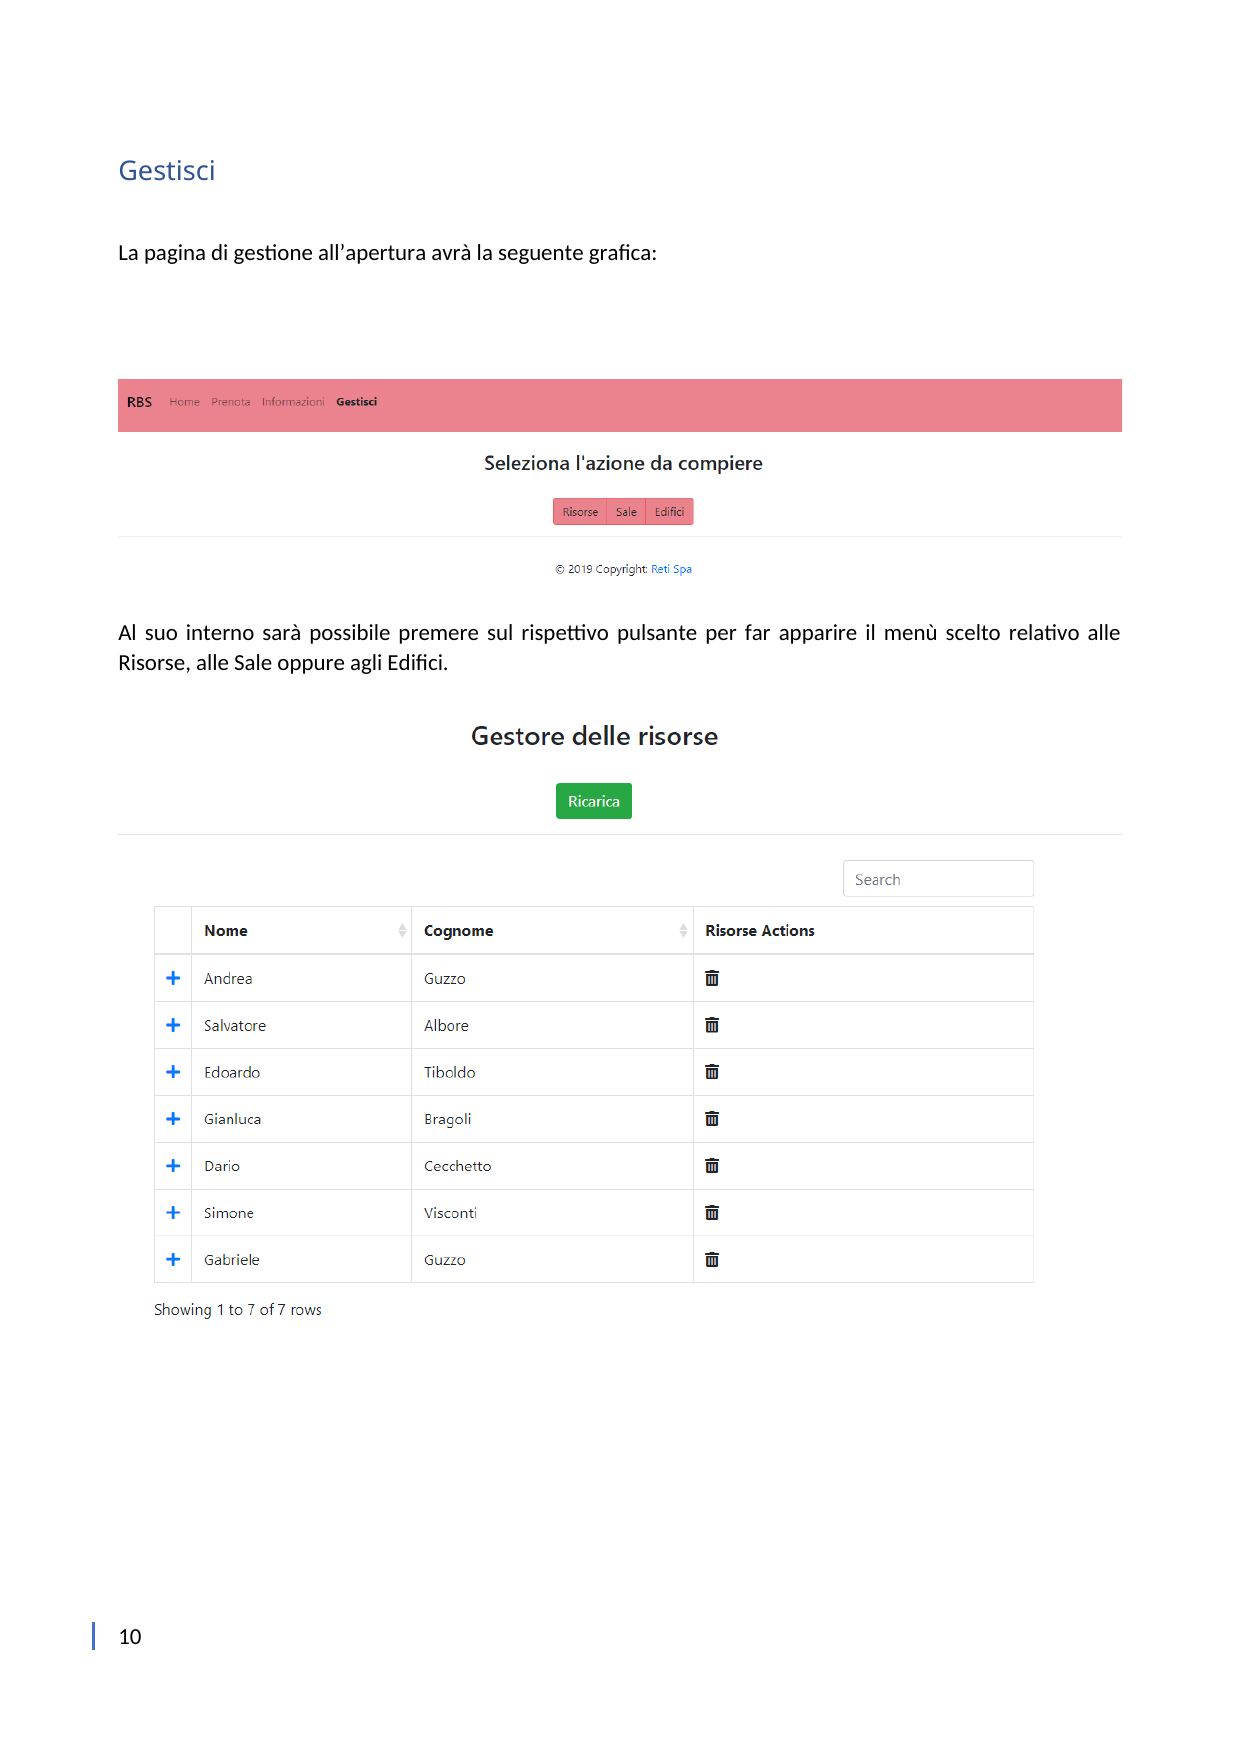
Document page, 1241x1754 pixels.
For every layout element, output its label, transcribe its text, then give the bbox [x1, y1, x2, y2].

picture [118, 379, 1123, 599]
text Al suo interno sarà possibile premere sul rispettivo pulsante per far apparire il menù scelto relativo alle Risorse, alle Sale oppure agli Edifici. [118, 618, 1122, 676]
picture [118, 695, 1123, 1348]
text La pagina di gestione all’apertura avrà la seguente grafica: [118, 238, 1122, 266]
subtitle Gestisci [118, 152, 1122, 189]
